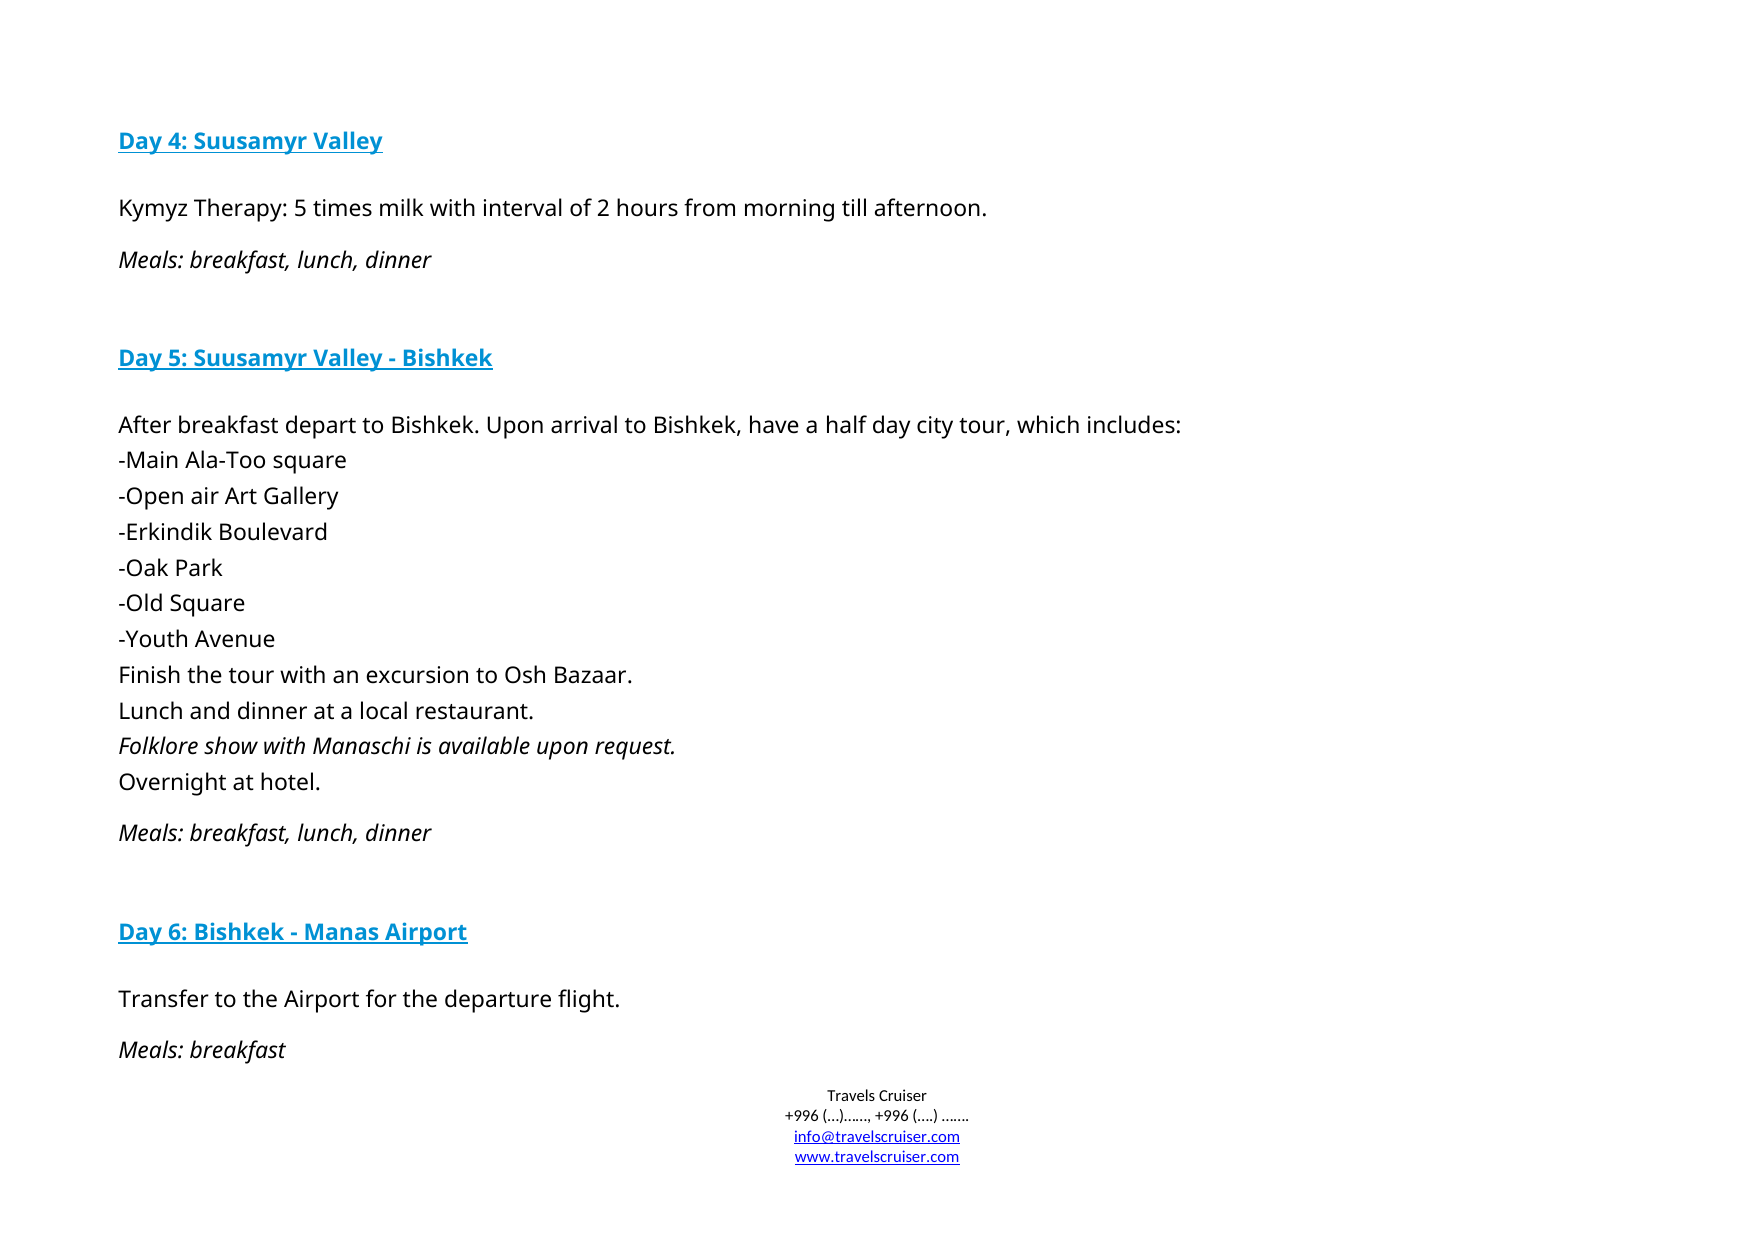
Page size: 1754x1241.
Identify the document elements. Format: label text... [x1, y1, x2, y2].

subtitle Day 5: Suusamyr Valley - Bishkek [118, 342, 1636, 373]
text Meals: breakfast, lunch, dinner [118, 239, 1636, 275]
text Transfer to the Airport for the departure flight. [118, 978, 1636, 1014]
text After breakfast depart to Bishkek. Upon arrival to Bishkek, have a half day city tour, which includes: -Main Ala-Too square -Open air Art Gallery -Erkindik Boulevard -Oak Park -Old Square -Youth Avenue Finish the tour with an excursion to Osh Bazaar. Lunch and dinner at a local restaurant. Folklore show with Manaschi is available upon request. Overnight at hotel. [118, 404, 1636, 797]
text Meals: breakfast [118, 1029, 1636, 1065]
text Meals: breakfast, lunch, dinner [118, 813, 1636, 849]
subtitle Day 6: Bishkek - Manas Airport [118, 916, 1636, 947]
subtitle Day 4: Suusamyr Valley [118, 125, 1636, 156]
text Kymyz Therapy: 5 times milk with interval of 2 hours from morning till afternoon. [118, 188, 1636, 223]
